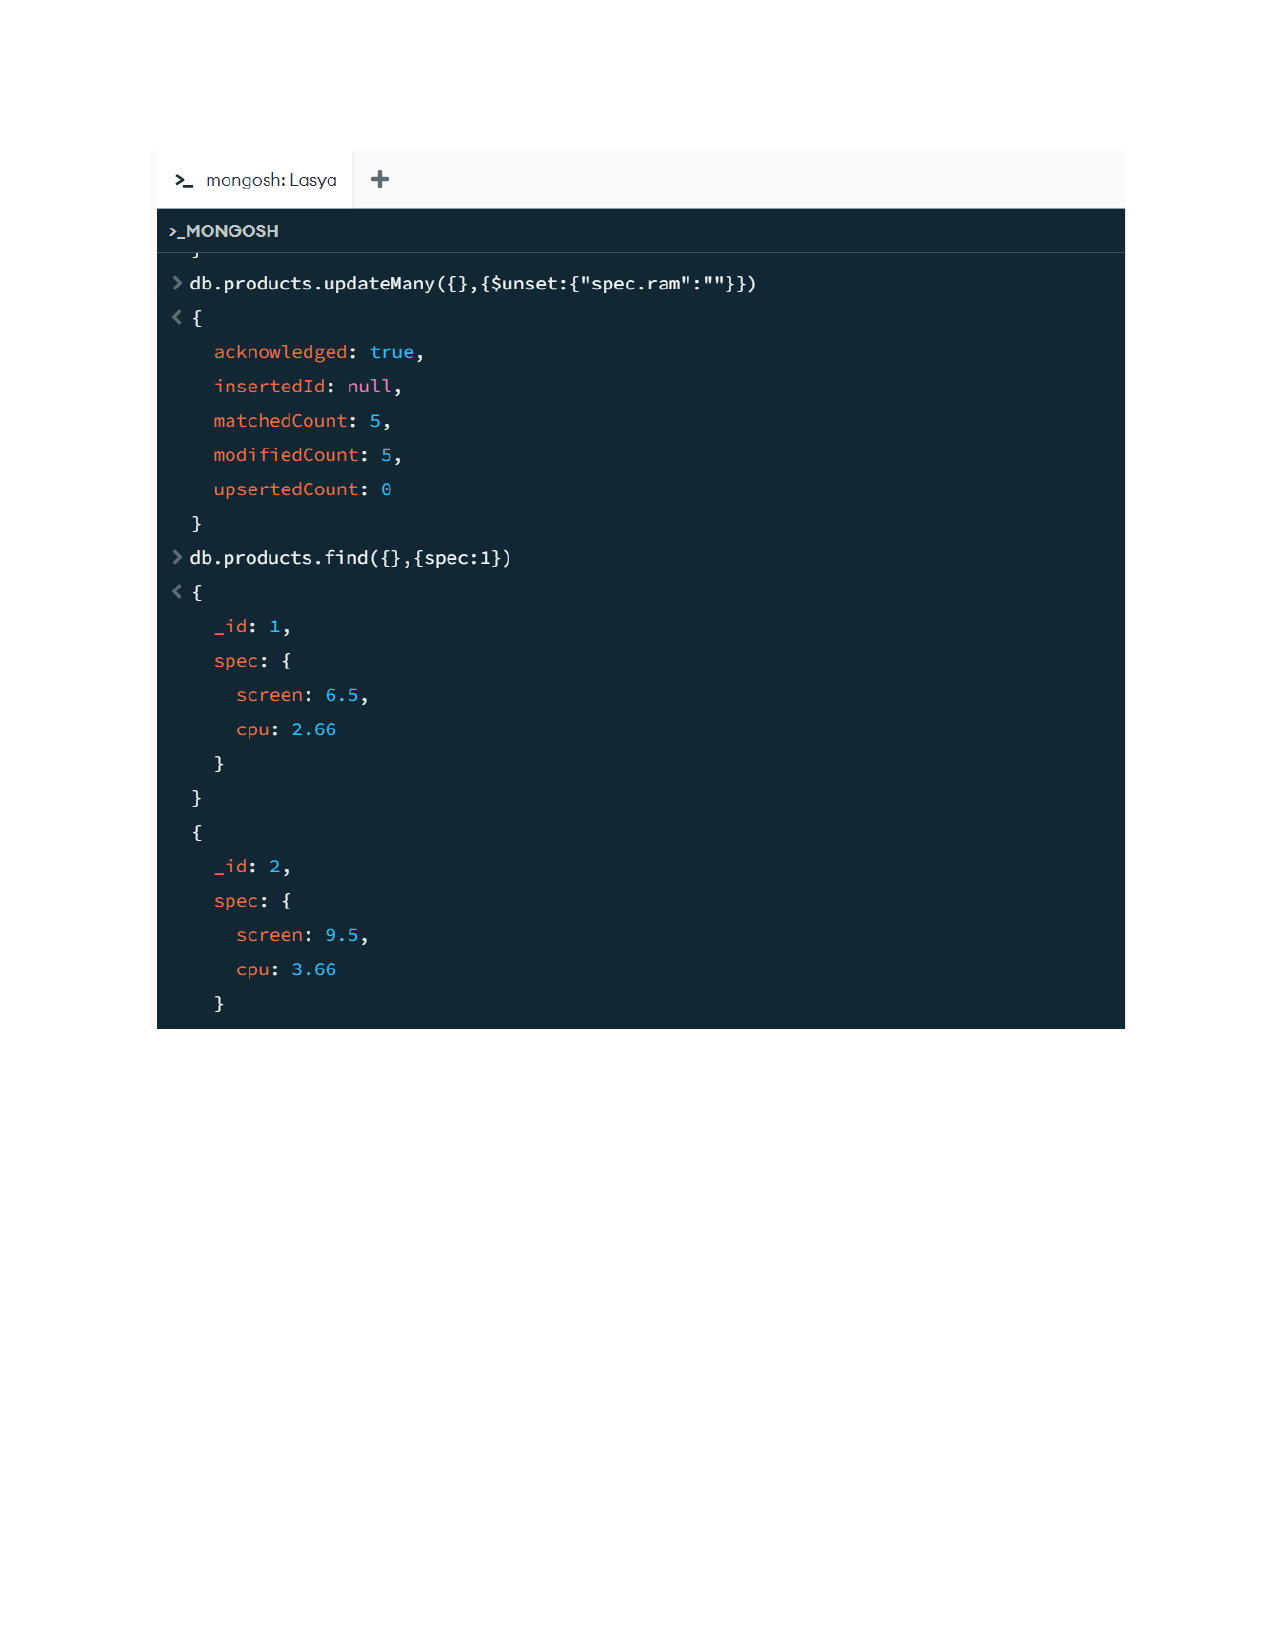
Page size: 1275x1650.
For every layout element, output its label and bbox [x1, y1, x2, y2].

picture [150, 150, 1125, 1029]
